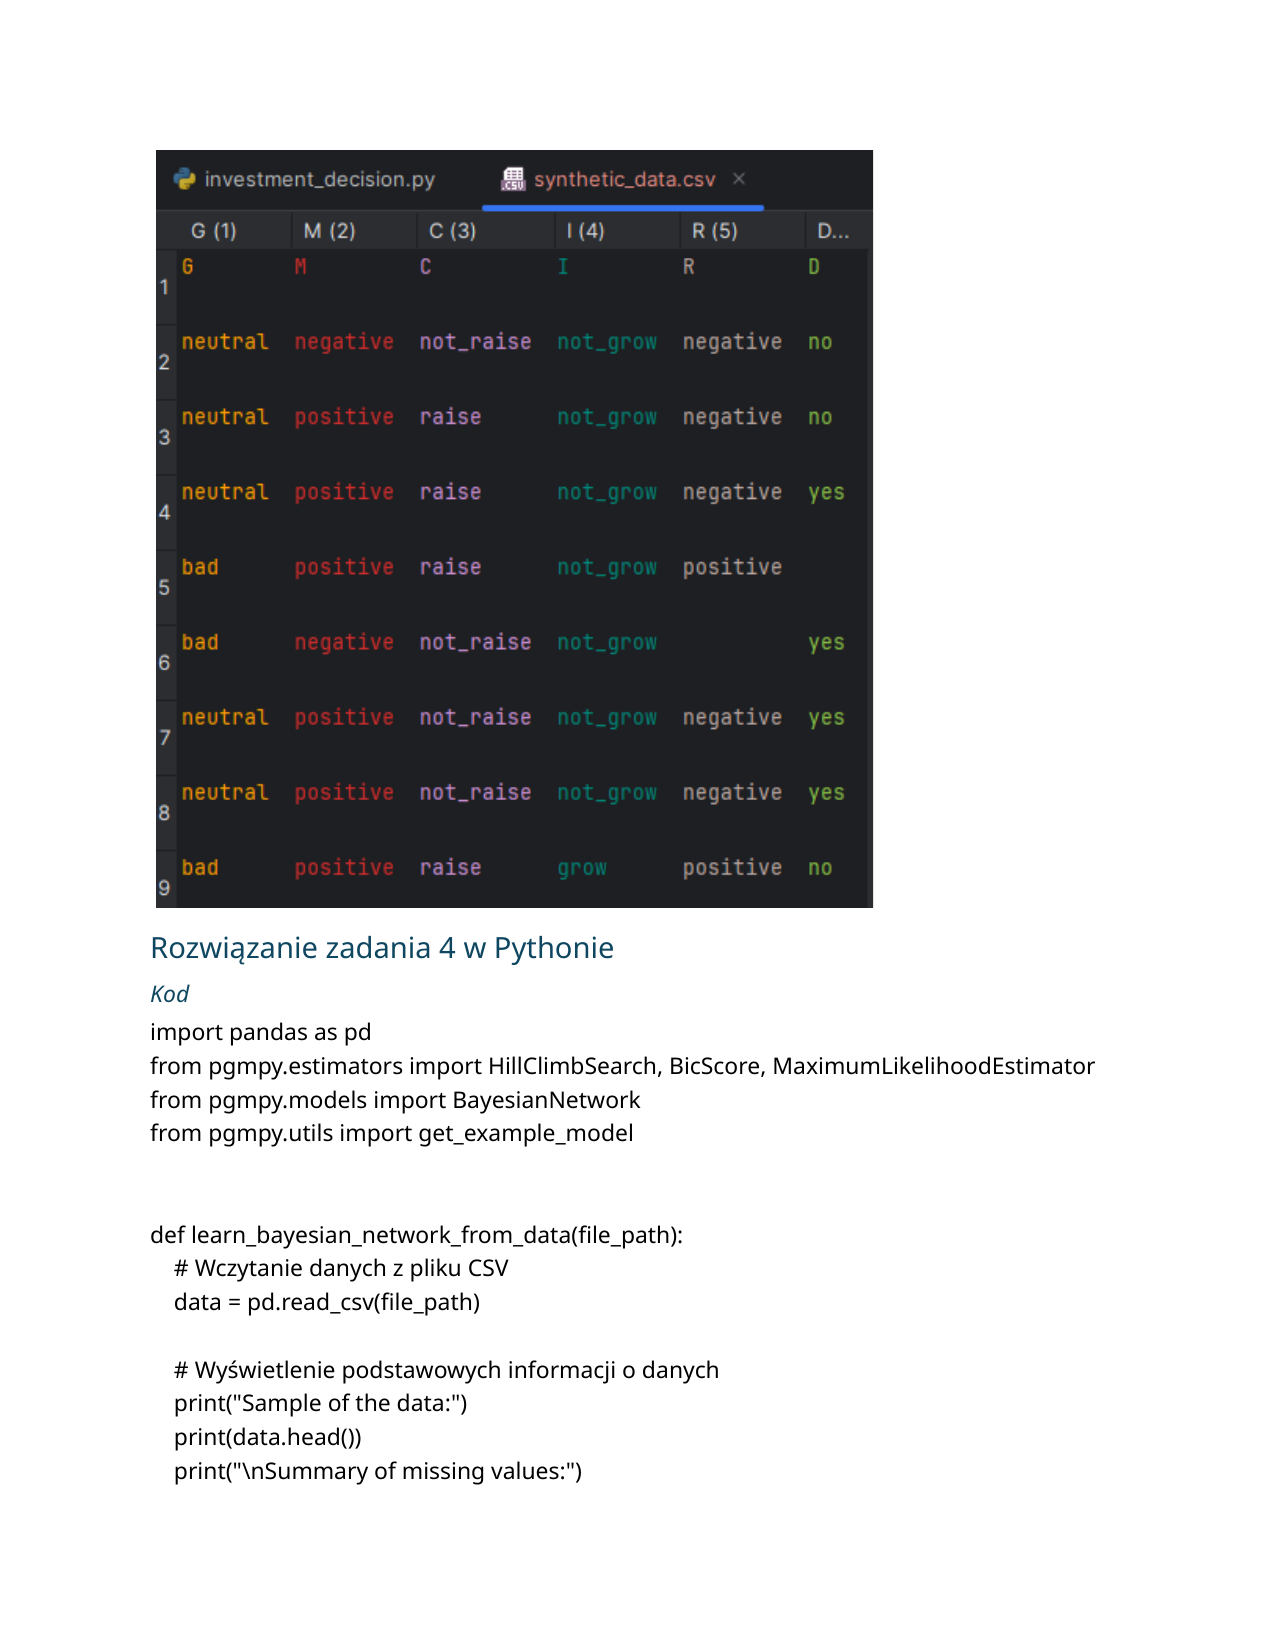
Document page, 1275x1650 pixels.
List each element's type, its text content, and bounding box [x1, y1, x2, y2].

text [150, 1016, 1125, 1486]
subtitle Rozwiązanie zadania 4 w Pythonie [150, 927, 1125, 967]
subtitle Kod [150, 978, 1125, 1009]
picture [156, 150, 874, 908]
